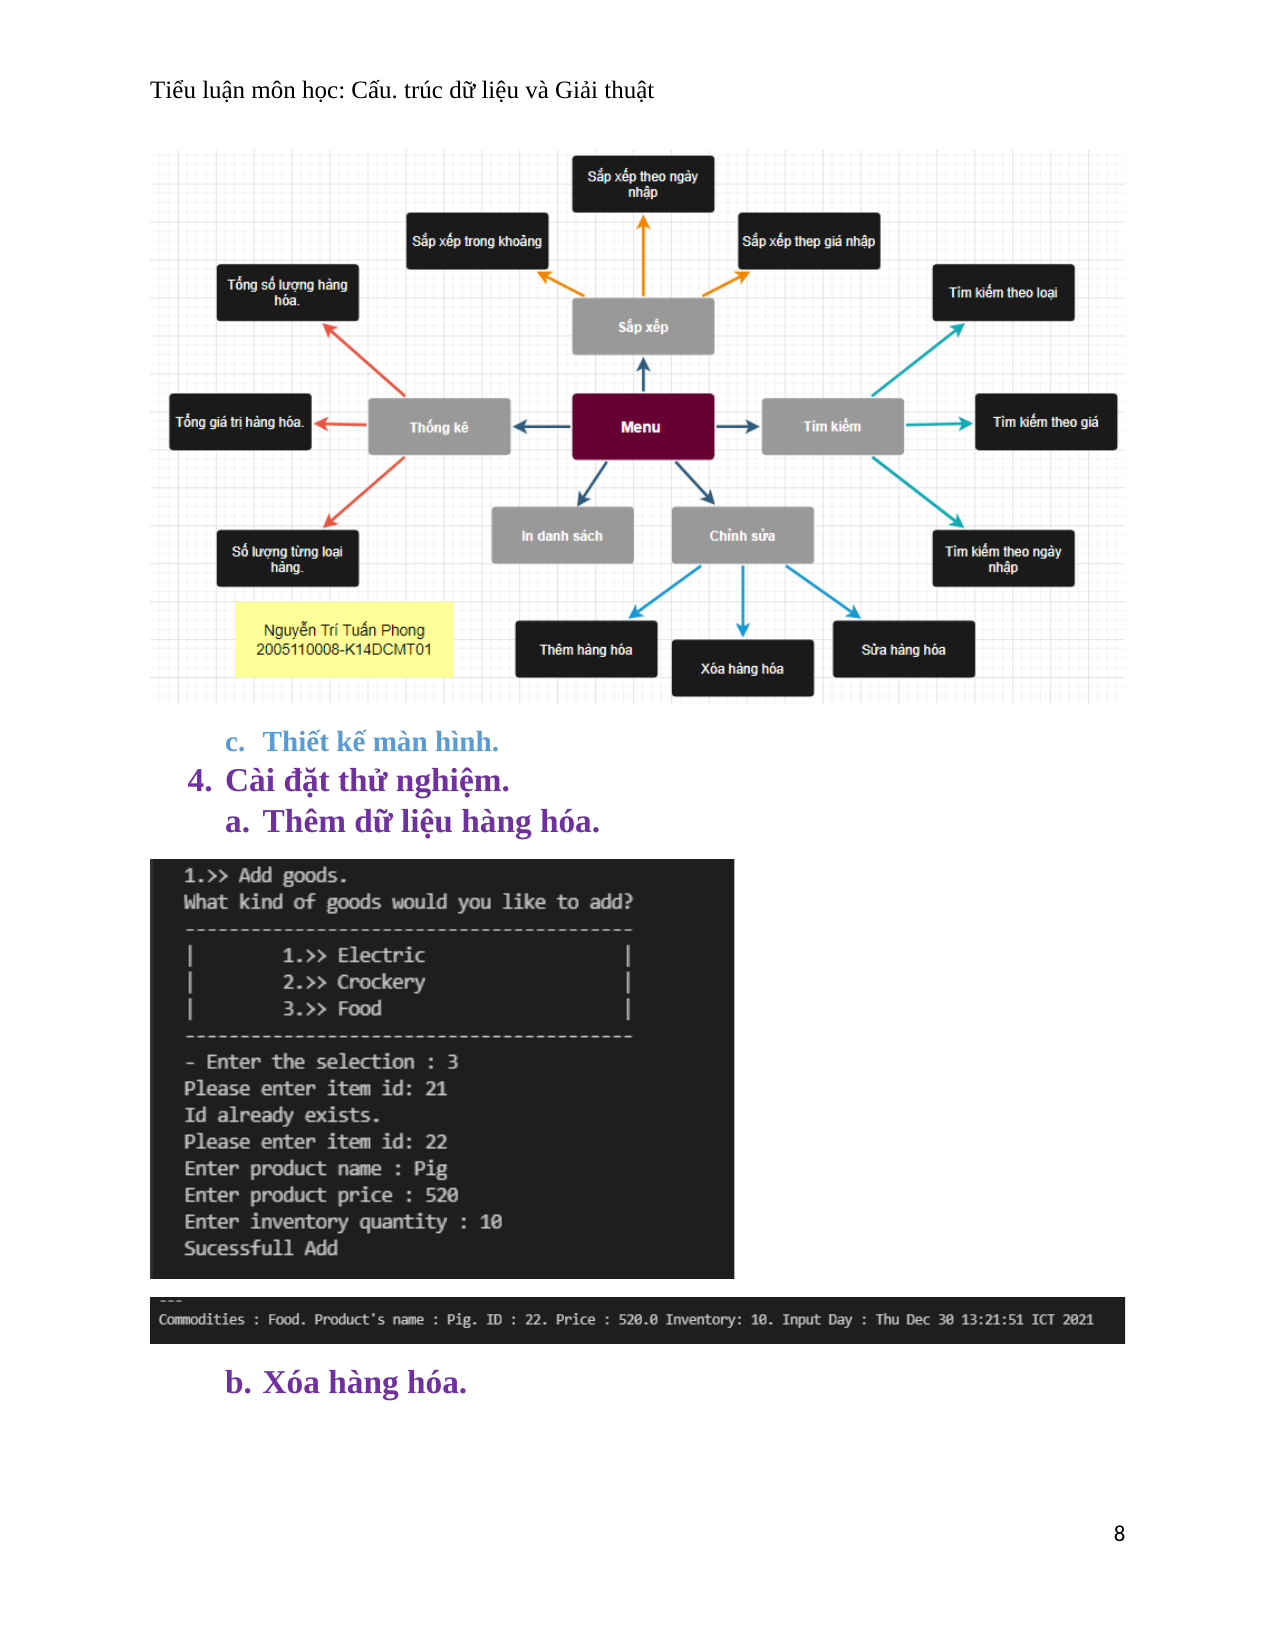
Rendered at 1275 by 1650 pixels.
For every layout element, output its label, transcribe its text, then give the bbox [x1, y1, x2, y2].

picture [150, 1297, 1125, 1344]
picture [150, 859, 735, 1279]
picture [150, 150, 1125, 705]
list Thiết kế màn hình. [225, 724, 1125, 757]
list Thêm dữ liệu hàng hóa. [225, 801, 1125, 839]
list Cài đặt thử nghiệm. [187, 760, 1125, 798]
list Xóa hàng hóa. [225, 1362, 1125, 1401]
